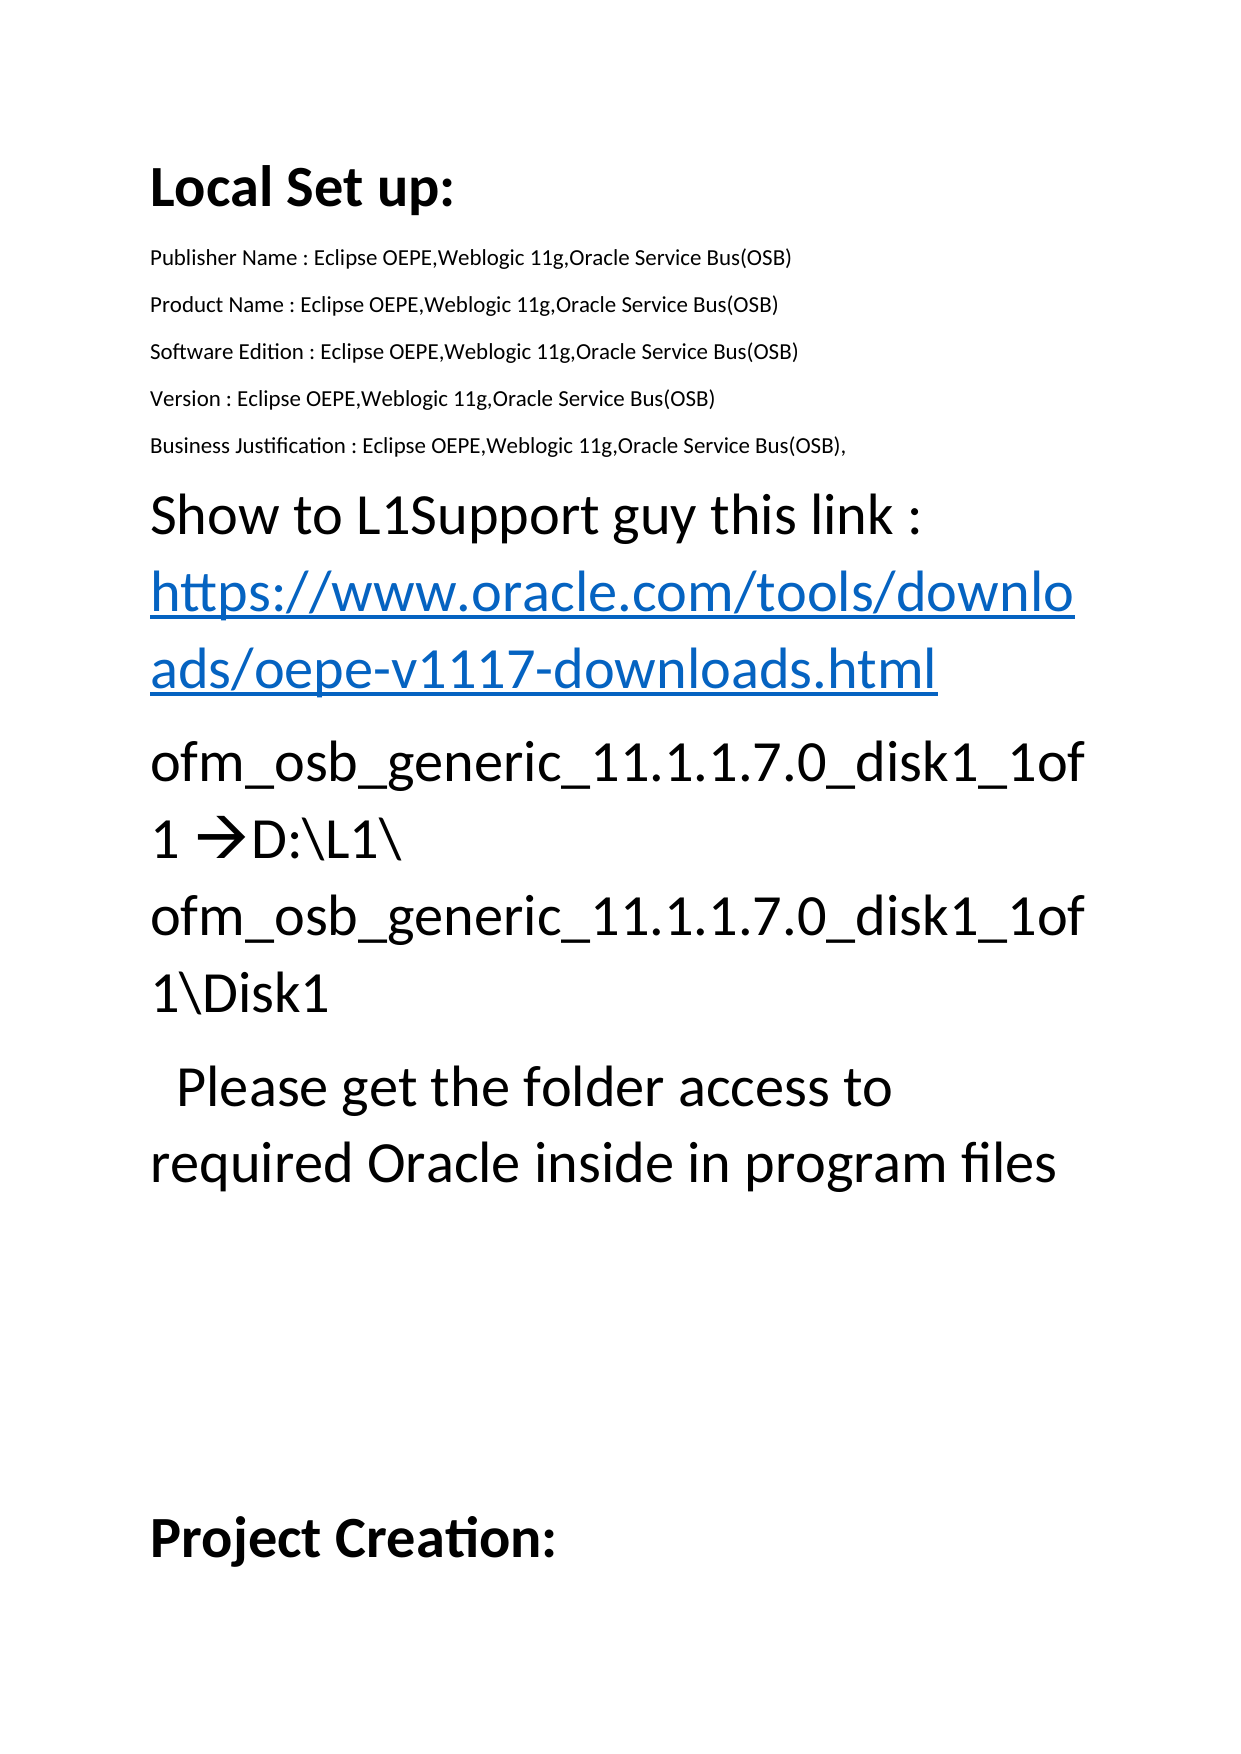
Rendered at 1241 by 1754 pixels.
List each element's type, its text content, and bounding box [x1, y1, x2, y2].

text Business Justification : Eclipse OEPE,Weblogic 11g,Oracle Service Bus(OSB), [150, 431, 1090, 459]
text Software Edition : Eclipse OEPE,Weblogic 11g,Oracle Service Bus(OSB) [150, 337, 1090, 365]
text ofm_osb_generic_11.1.1.7.0_disk1_1of1 D:\L1\ofm_osb_generic_11.1.1.7.0_disk1_1of1\Disk1 [150, 725, 1090, 1027]
text Show to L1Support guy this link : https://www.oracle.com/tools/downloads/oepe-v1117-downloads.html [150, 478, 1090, 703]
text Publisher Name : Eclipse OEPE,Weblogic 11g,Oracle Service Bus(OSB) [150, 243, 1090, 272]
text Version : Eclipse OEPE,Weblogic 11g,Oracle Service Bus(OSB) [150, 384, 1090, 412]
text Project Creation: [150, 1500, 1090, 1572]
text Please get the folder access to required Oracle inside in program files [150, 1049, 1090, 1197]
text Local Set up: [150, 150, 1090, 221]
text Product Name : Eclipse OEPE,Weblogic 11g,Oracle Service Bus(OSB) [150, 290, 1090, 318]
